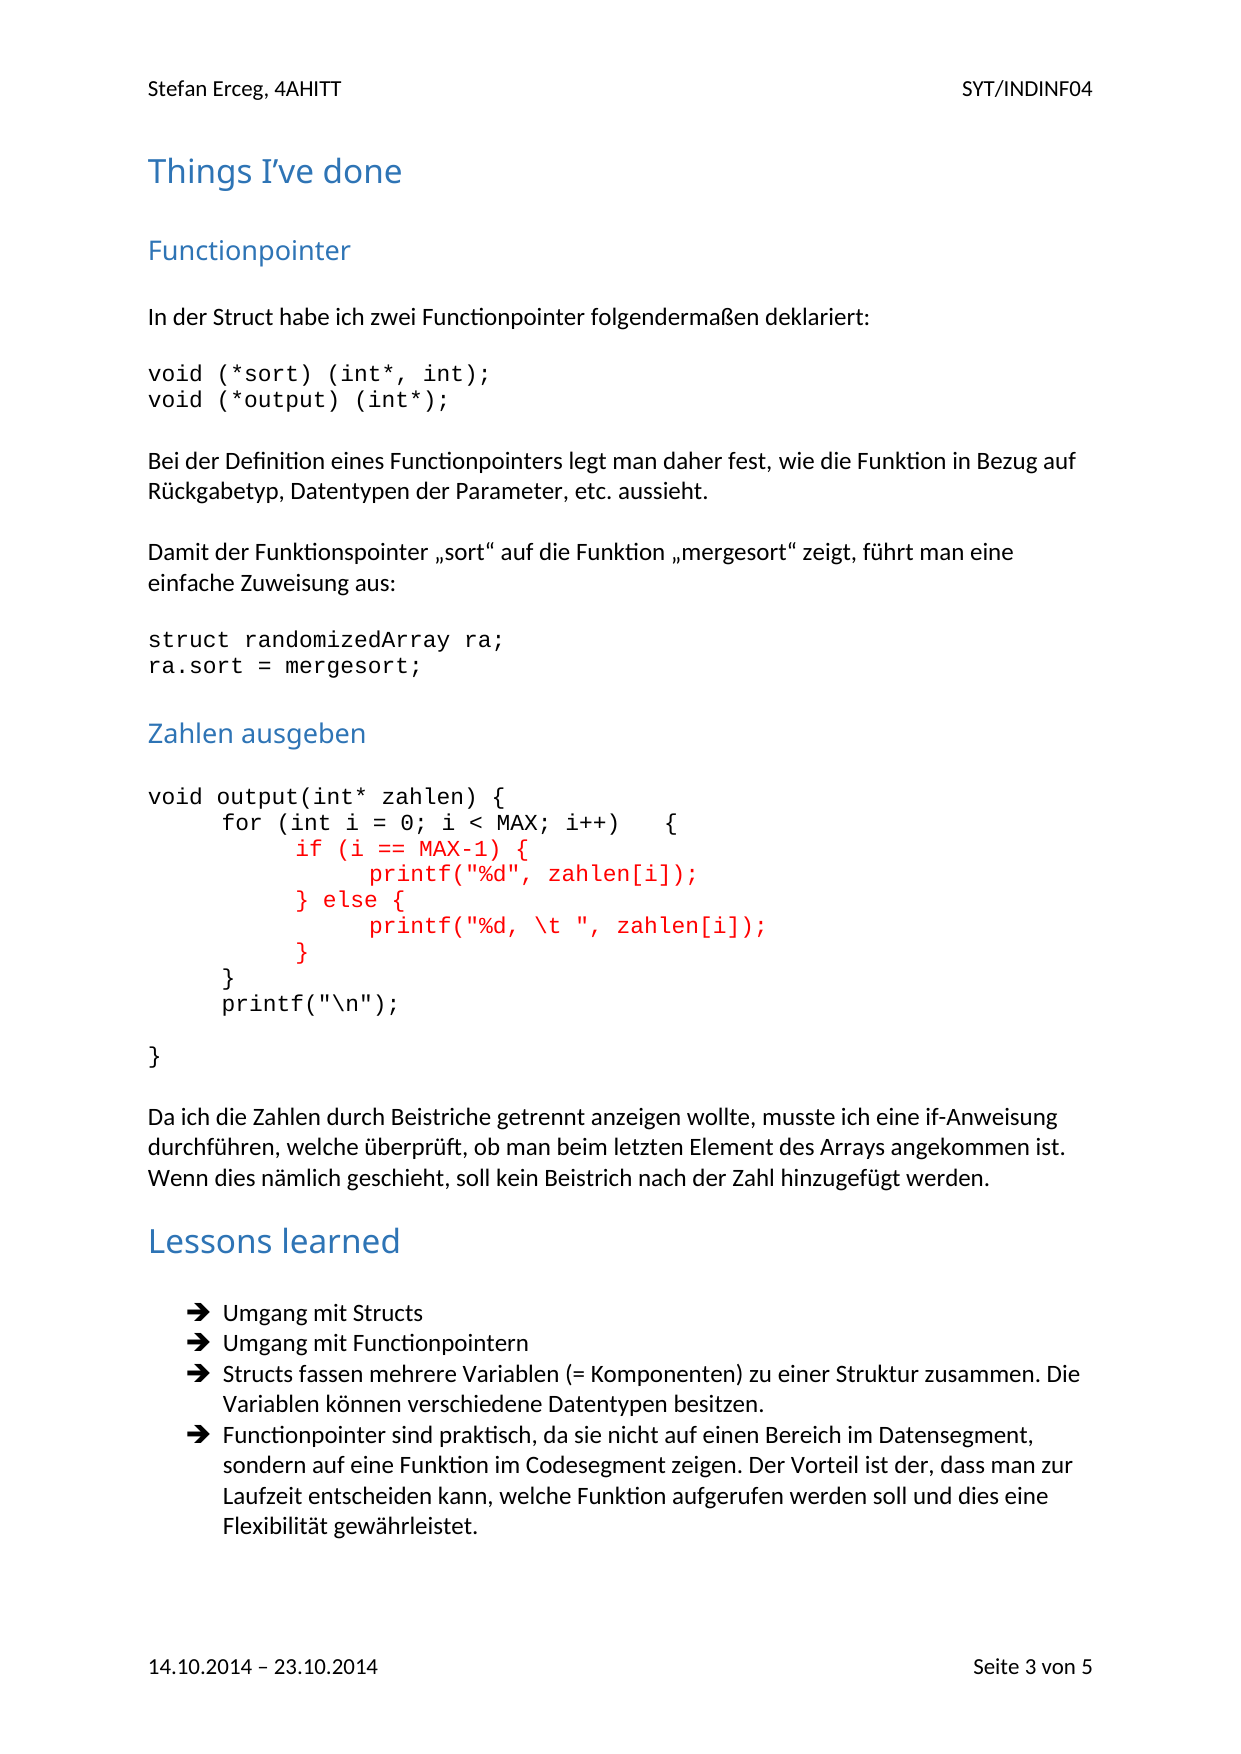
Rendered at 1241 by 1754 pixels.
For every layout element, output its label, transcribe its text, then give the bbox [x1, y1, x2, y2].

text } [148, 941, 1093, 967]
text Damit der Funktionspointer „sort“ auf die Funktion „mergesort“ zeigt, führt man eine einfache Zuweisung aus: [148, 537, 1093, 598]
subtitle Things I’ve done [148, 148, 1093, 193]
text } else { [148, 889, 1093, 915]
text if (i == MAX-1) { [148, 837, 1093, 863]
text Bei der Definition eines Functionpointers legt man daher fest, wie die Funktion in Bezug auf Rückgabetyp, Datentypen der Parameter, etc. aussieht. [148, 445, 1093, 506]
text } [148, 1044, 1093, 1070]
text ra.sort = mergesort; [148, 654, 1093, 680]
text void output(int* zahlen) { [148, 785, 1093, 811]
subtitle Functionpointer [148, 231, 1093, 268]
text for (int i = 0; i < MAX; i++) { [148, 811, 1093, 837]
text void (*sort) (int*, int); [148, 363, 1093, 388]
text struct randomizedArray ra; [148, 628, 1093, 654]
subtitle Lessons learned [148, 1217, 1093, 1263]
list Functionpointer sind praktisch, da sie nicht auf einen Bereich im Datensegment, sondern auf eine Funktion im Codesegment zeigen. Der Vorteil ist der, dass man zur Laufzeit entscheiden kann, welche Funktion aufgerufen werden soll und dies eine Flexibilität gewährleistet. [185, 1419, 1093, 1541]
subtitle Zahlen ausgeben [148, 715, 1093, 752]
text Da ich die Zahlen durch Beistriche getrennt anzeigen wollte, musste ich eine if-Anweisung durchführen, welche überprüft, ob man beim letzten Element des Arrays angekommen ist. Wenn dies nämlich geschieht, soll kein Beistrich nach der Zahl hinzugefügt werden. [148, 1101, 1093, 1192]
text printf("%d, \t ", zahlen[i]); [148, 915, 1093, 941]
list Umgang mit Structs [185, 1297, 1093, 1327]
list Structs fassen mehrere Variablen (= Komponenten) zu einer Struktur zusammen. Die Variablen können verschiedene Datentypen besitzen. [185, 1358, 1093, 1419]
text printf("%d", zahlen[i]); [148, 863, 1093, 889]
text In der Struct habe ich zwei Functionpointer folgendermaßen deklariert: [148, 302, 1093, 332]
text void (*output) (int*); [148, 388, 1093, 414]
text } [148, 967, 1093, 992]
list Umgang mit Functionpointern [185, 1327, 1093, 1358]
text printf("\n"); [148, 992, 1093, 1018]
